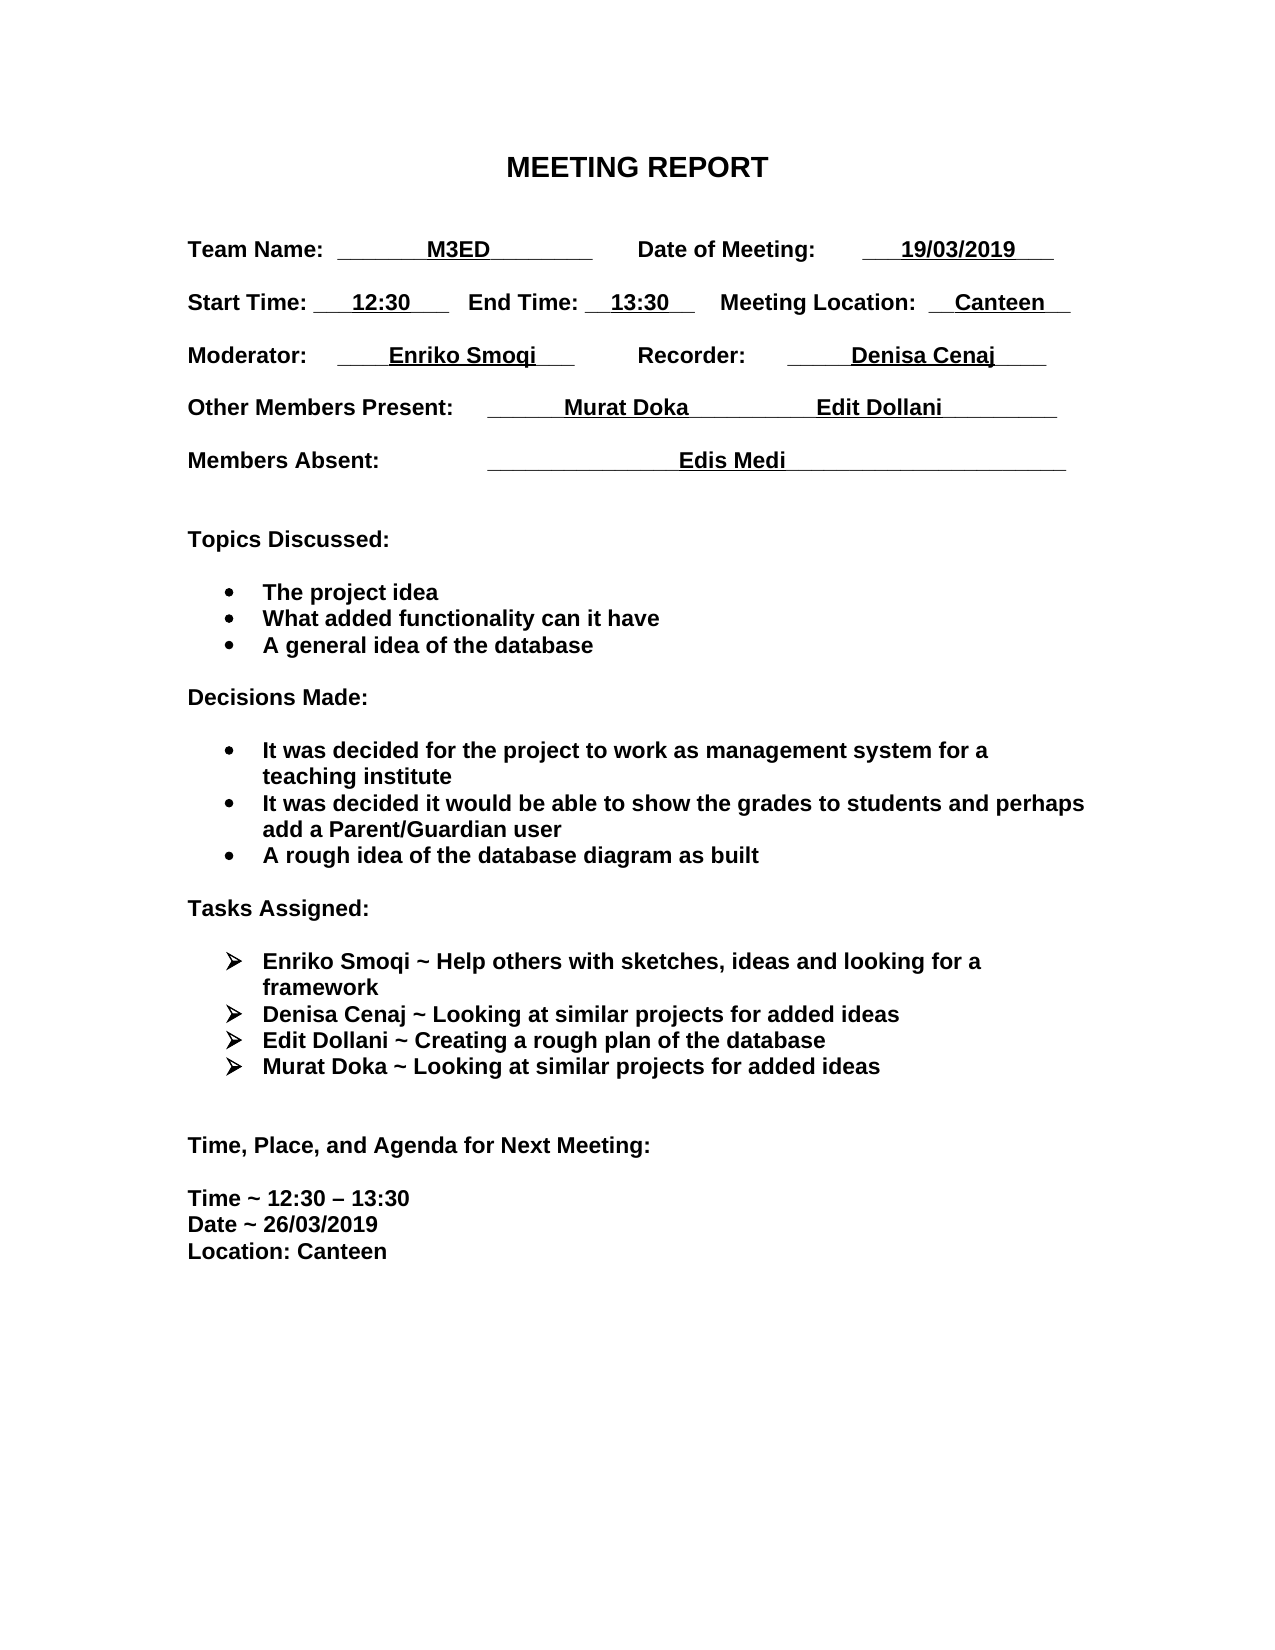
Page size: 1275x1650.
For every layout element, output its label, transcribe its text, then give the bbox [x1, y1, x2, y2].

text Topics Discussed: [187, 526, 1087, 552]
list It was decided it would be able to show the grades to students and perhaps add a Parent/Guardian user [225, 790, 1087, 842]
list Denisa Cenaj ~ Looking at similar projects for added ideas [225, 1001, 1087, 1027]
text Other Members Present: ______Murat Doka__________Edit Dollani_________ [187, 394, 1087, 421]
text Start Time: ___12:30___ End Time: __13:30__ Meeting Location: __Canteen__ [187, 289, 1087, 315]
list It was decided for the project to work as management system for a teaching institute [225, 737, 1087, 790]
text Tasks Assigned: [187, 895, 1087, 921]
text MEETING REPORT [187, 150, 1087, 183]
text Location: Canteen [187, 1238, 1087, 1264]
list The project idea [225, 579, 1087, 605]
text Moderator: ____Enriko Smoqi___ Recorder: _____Denisa Cenaj____ [187, 342, 1087, 368]
list A rough idea of the database diagram as built [225, 842, 1087, 869]
list What added functionality can it have [225, 605, 1087, 632]
text Time ~ 12:30 – 13:30 [187, 1185, 1087, 1211]
list A general idea of the database [225, 632, 1087, 658]
text Date ~ 26/03/2019 [187, 1211, 1087, 1238]
text Team Name: _______M3ED________ Date of Meeting: ___19/03/2019___ [187, 236, 1087, 263]
text Time, Place, and Agenda for Next Meeting: [187, 1132, 1087, 1159]
list Murat Doka ~ Looking at similar projects for added ideas [225, 1053, 1087, 1079]
list Edit Dollani ~ Creating a rough plan of the database [225, 1027, 1087, 1053]
list Enriko Smoqi ~ Help others with sketches, ideas and looking for a framework [225, 948, 1087, 1001]
text Members Absent: _______________Edis Medi______________________ [187, 447, 1087, 473]
text Decisions Made: [187, 684, 1087, 711]
